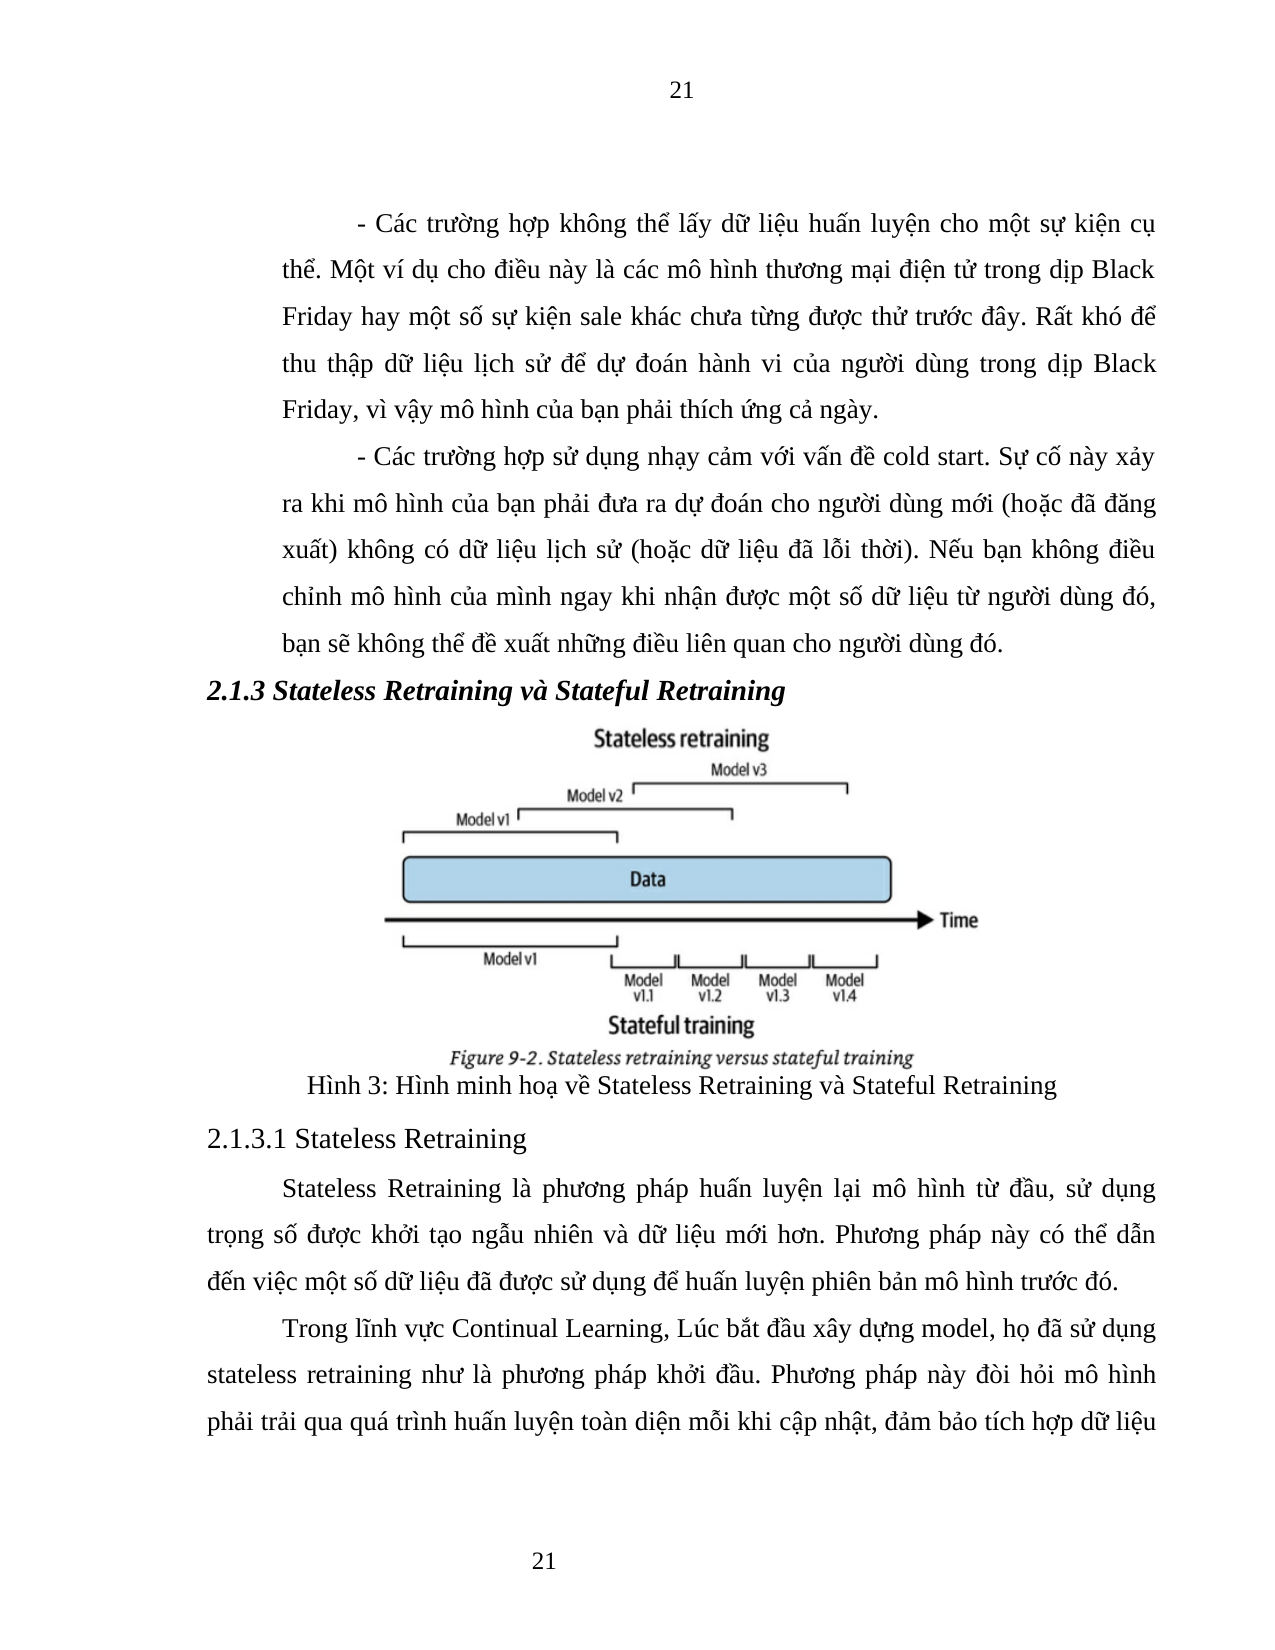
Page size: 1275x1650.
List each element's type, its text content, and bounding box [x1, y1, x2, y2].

list Stateless Retraining và Stateful Retraining [207, 673, 1157, 707]
text Hình 3: Hình minh hoạ về Stateless Retraining và Stateful Retraining [207, 1069, 1157, 1101]
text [207, 1312, 1157, 1436]
picture [361, 723, 1002, 1070]
text - Các trường hợp sử dụng nhạy cảm với vấn đề cold start. Sự cố này xảy ra khi mô hình của bạn phải đưa ra dự đoán cho người dùng mới (hoặc đã đăng xuất) không có dữ liệu lịch sử (hoặc dữ liệu đã lỗi thời). Nếu bạn không điều chỉnh mô hình của mình ngay khi nhận được một số dữ liệu từ người dùng đó, bạn sẽ không thể đề xuất những điều liên quan cho người dùng đó. [282, 440, 1157, 658]
text - Các trường hợp không thể lấy dữ liệu huấn luyện cho một sự kiện cụ thể. Một ví dụ cho điều này là các mô hình thương mại điện tử trong dịp Black Friday hay một số sự kiện sale khác chưa từng được thử trước đây. Rất khó để thu thập dữ liệu lịch sử để dự đoán hành vi của người dùng trong dịp Black Friday, vì vậy mô hình của bạn phải thích ứng cả ngày. [282, 207, 1157, 424]
text Stateless Retraining là phương pháp huấn luyện lại mô hình từ đầu, sử dụng trọng số được khởi tạo ngẫu nhiên và dữ liệu mới hơn. Phương pháp này có thể dẫn đến việc một số dữ liệu đã được sử dụng để huấn luyện phiên bản mô hình trước đó. [207, 1172, 1157, 1296]
list Stateless Retraining [207, 1121, 1157, 1155]
